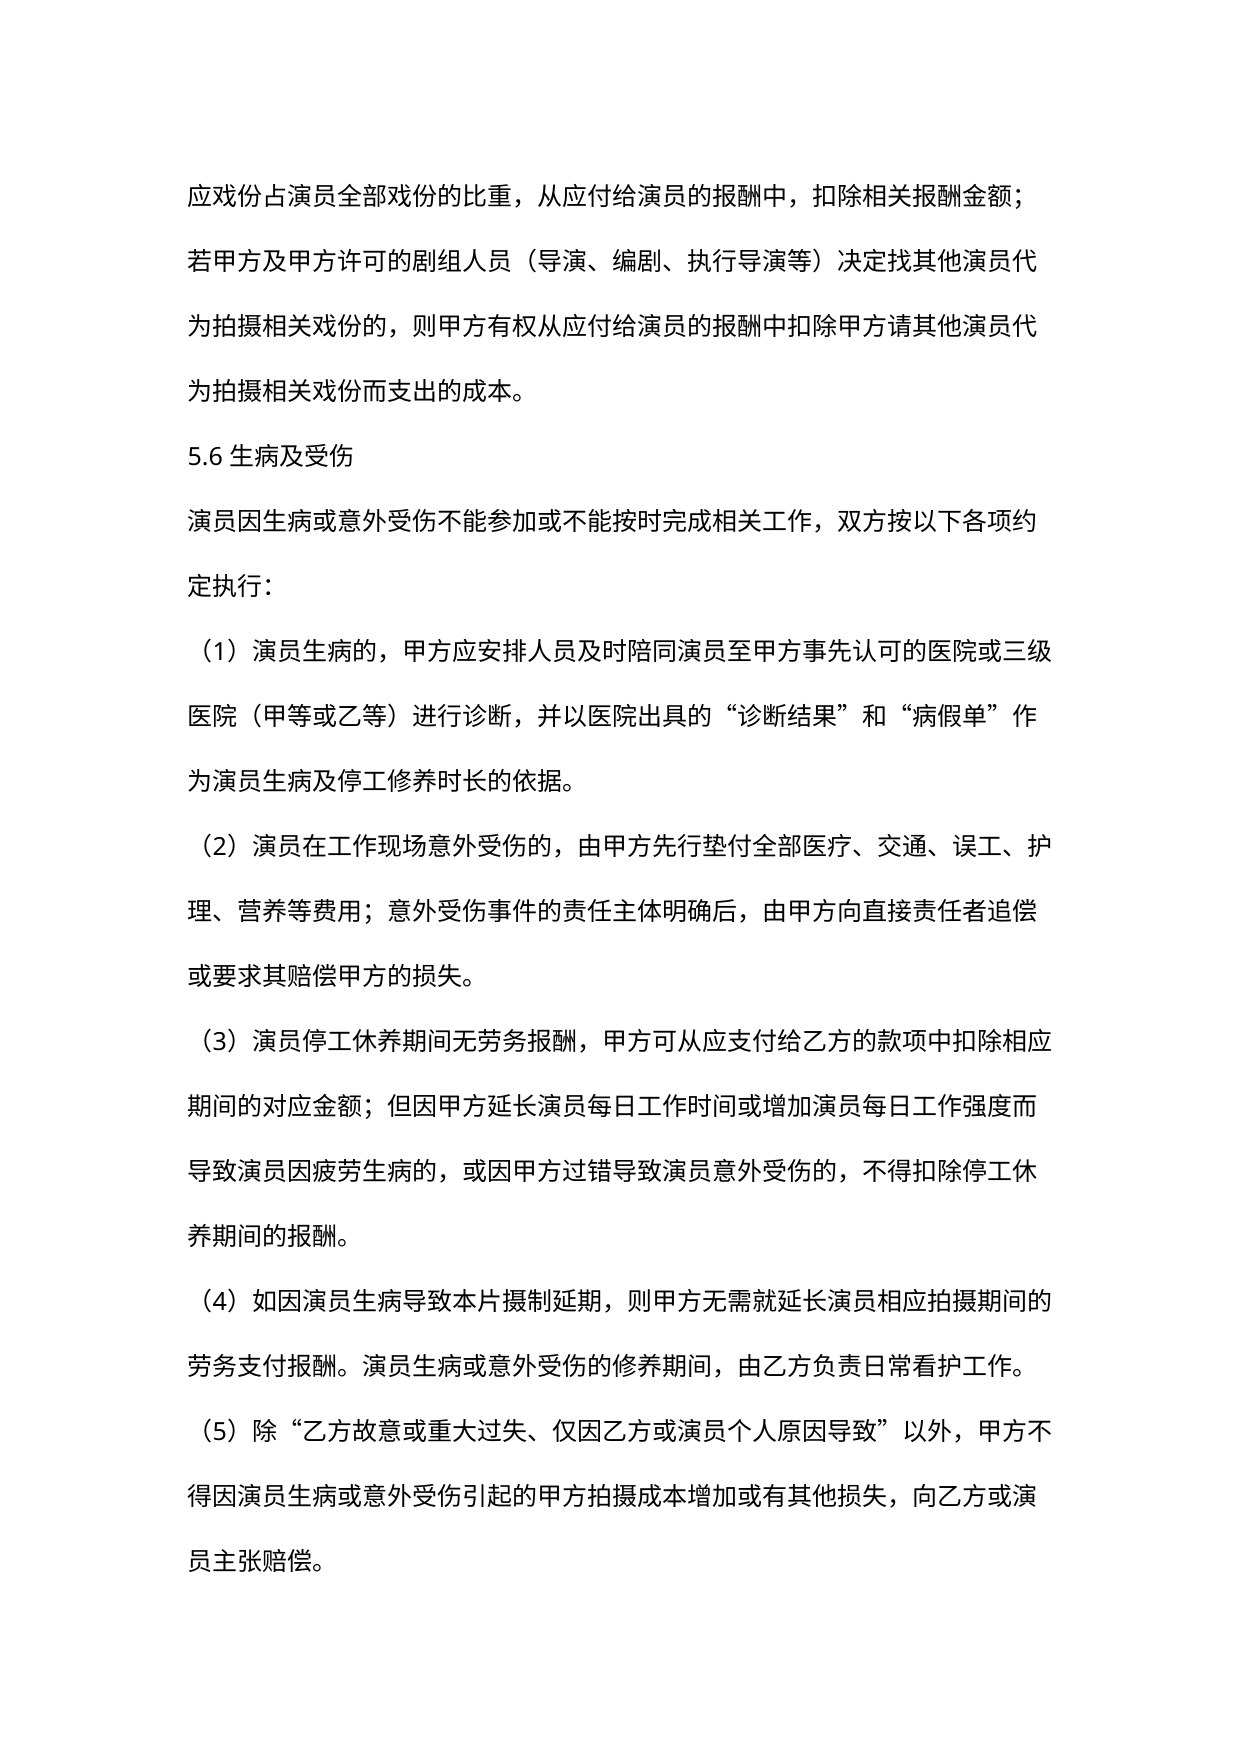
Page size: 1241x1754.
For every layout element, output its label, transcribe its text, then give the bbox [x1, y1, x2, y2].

text （5）除“乙方故意或重大过失、仅因乙方或演员个人原因导致”以外，甲方不得因演员生病或意外受伤引起的甲方拍摄成本增加或有其他损失，向乙方或演员主张赔偿。 [187, 1397, 1053, 1592]
text 5.6 生病及受伤 [187, 422, 1053, 487]
text 演员因生病或意外受伤不能参加或不能按时完成相关工作，双方按以下各项约定执行： [187, 487, 1053, 617]
text （3）演员停工休养期间无劳务报酬，甲方可从应支付给乙方的款项中扣除相应期间的对应金额；但因甲方延长演员每日工作时间或增加演员每日工作强度而导致演员因疲劳生病的，或因甲方过错导致演员意外受伤的，不得扣除停工休养期间的报酬。 [187, 1007, 1053, 1267]
text （4）如因演员生病导致本片摄制延期，则甲方无需就延长演员相应拍摄期间的劳务支付报酬。演员生病或意外受伤的修养期间，由乙方负责日常看护工作。 [187, 1267, 1053, 1397]
text （2）演员在工作现场意外受伤的，由甲方先行垫付全部医疗、交通、误工、护理、营养等费用；意外受伤事件的责任主体明确后，由甲方向直接责任者追偿或要求其赔偿甲方的损失。 [187, 812, 1053, 1007]
text （1）演员生病的，甲方应安排人员及时陪同演员至甲方事先认可的医院或三级医院（甲等或乙等）进行诊断，并以医院出具的“诊断结果”和“病假单”作为演员生病及停工修养时长的依据。 [187, 617, 1053, 812]
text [187, 162, 1053, 422]
